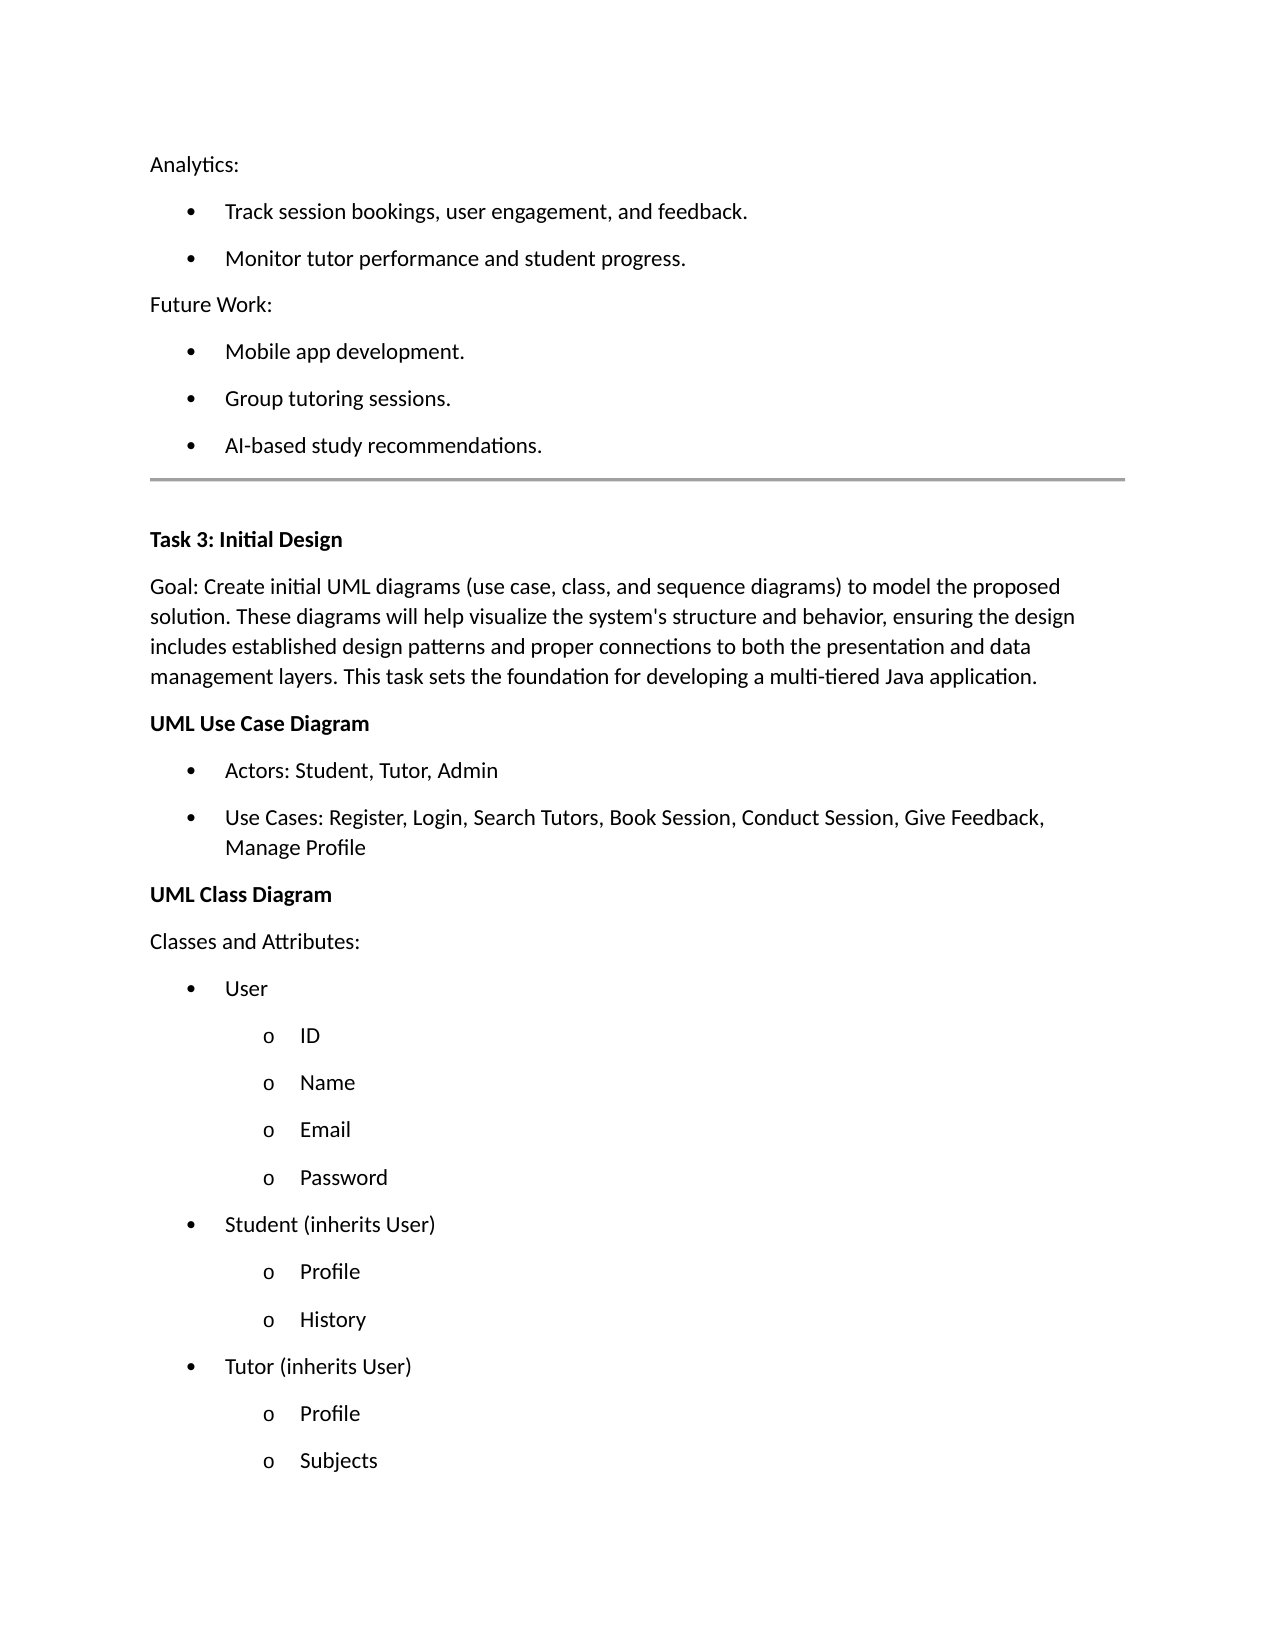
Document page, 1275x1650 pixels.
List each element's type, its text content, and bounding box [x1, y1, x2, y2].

list Profile [262, 1257, 1125, 1286]
text Classes and Attributes: [150, 927, 1125, 955]
text Future Work: [150, 291, 1125, 319]
list Email [262, 1116, 1125, 1144]
list Profile [262, 1399, 1125, 1427]
list Monitor tutor performance and student progress. [187, 244, 1125, 272]
list AI-based study recommendations. [187, 431, 1125, 459]
text UML Use Case Diagram [150, 709, 1125, 737]
list Group tutoring sessions. [187, 384, 1125, 412]
list Tutor (inherits User) [187, 1352, 1125, 1380]
text Goal: Create initial UML diagrams (use case, class, and sequence diagrams) to model the proposed solution. These diagrams will help visualize the system's structure and behavior, ensuring the design includes established design patterns and proper connections to both the presentation and data management layers. This task sets the foundation for developing a multi-tiered Java application. [150, 572, 1125, 691]
list User [187, 974, 1125, 1002]
list Mobile app development. [187, 337, 1125, 366]
list Use Cases: Register, Login, Search Tutors, Book Session, Conduct Session, Give Feedback, Manage Profile [187, 803, 1125, 861]
list Name [262, 1068, 1125, 1097]
text Analytics: [150, 150, 1125, 178]
text UML Class Diagram [150, 880, 1125, 908]
list ID [262, 1021, 1125, 1049]
list Password [262, 1163, 1125, 1192]
list Track session bookings, user engagement, and feedback. [187, 197, 1125, 225]
list Actors: Student, Tutor, Admin [187, 756, 1125, 784]
list Subjects [262, 1446, 1125, 1475]
list Student (inherits User) [187, 1210, 1125, 1238]
text Task 3: Initial Design [150, 525, 1125, 553]
list History [262, 1305, 1125, 1333]
